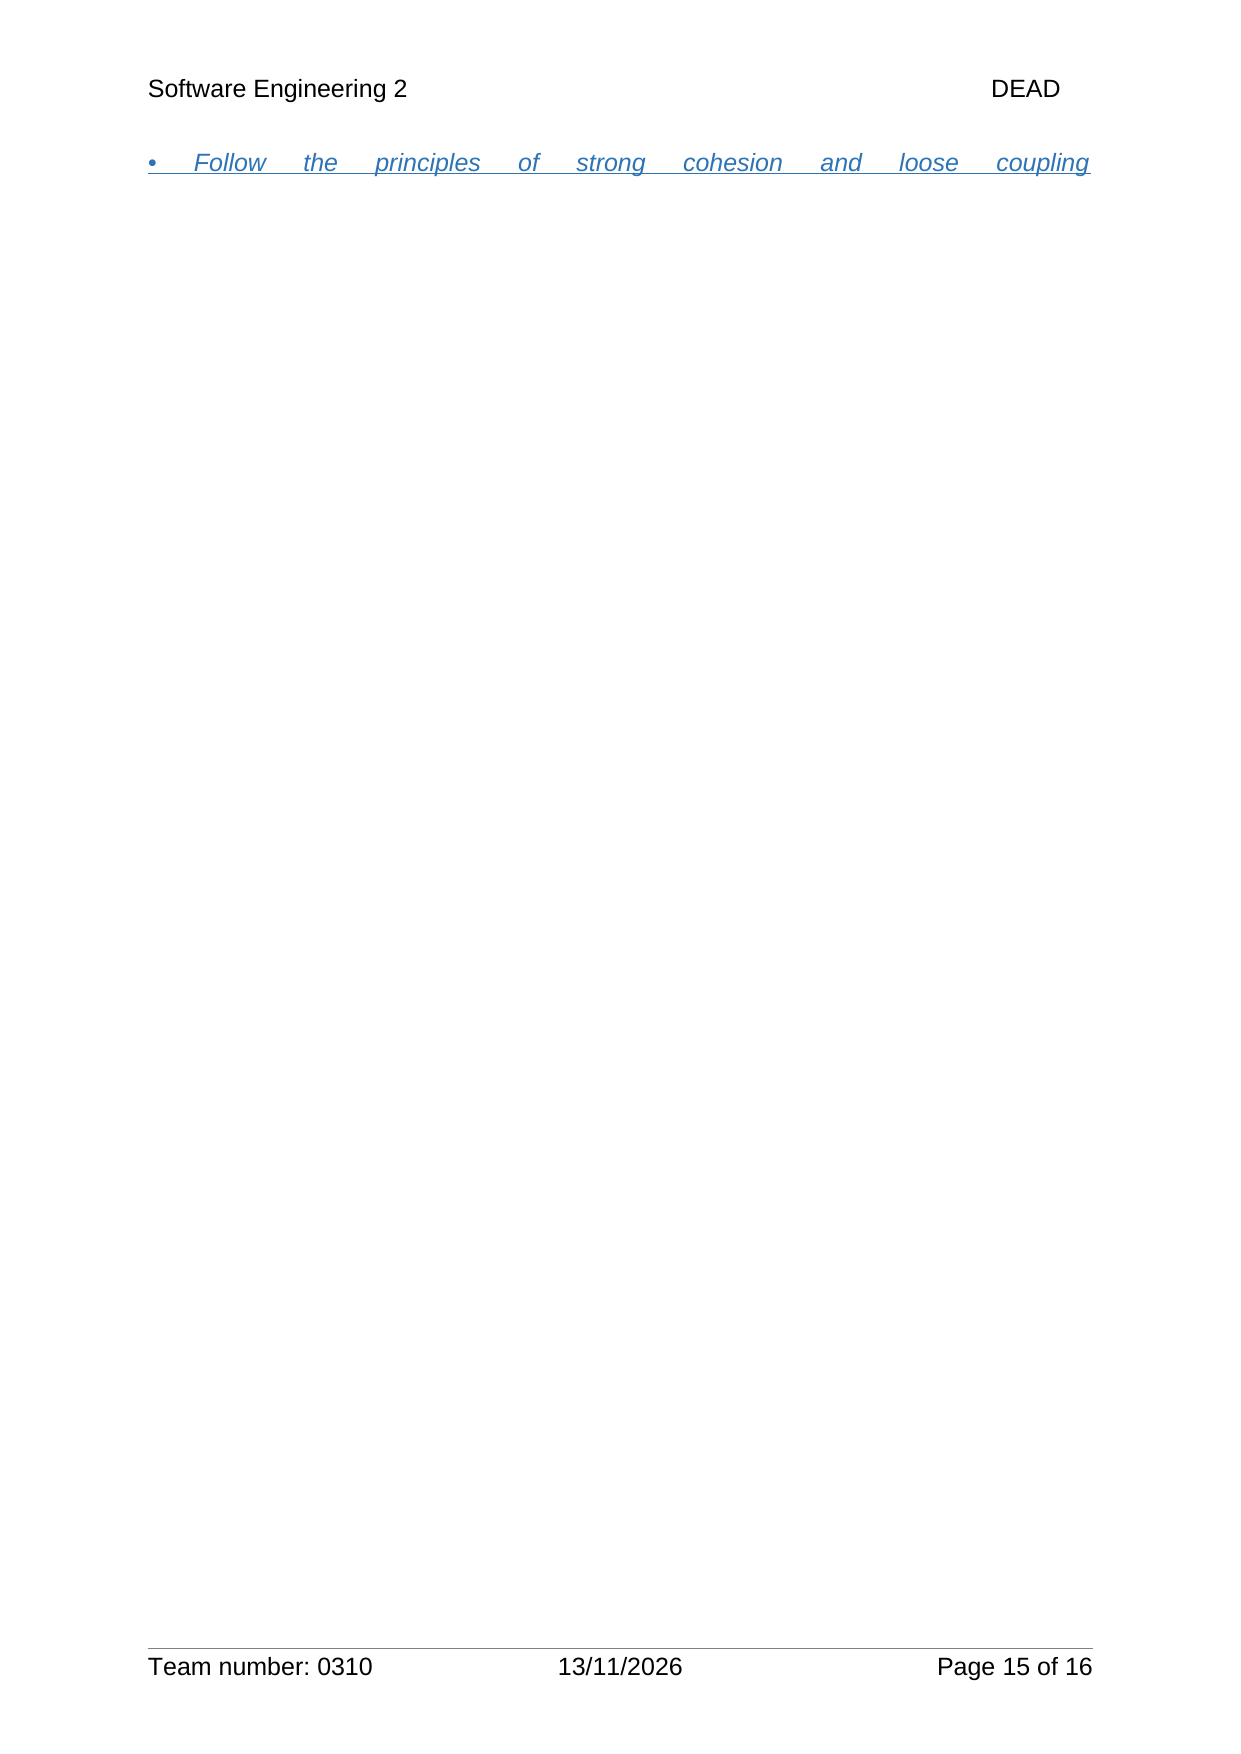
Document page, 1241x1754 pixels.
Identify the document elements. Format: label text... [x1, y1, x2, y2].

text • Follow the principles of strong cohesion and loose coupling [148, 148, 1093, 209]
